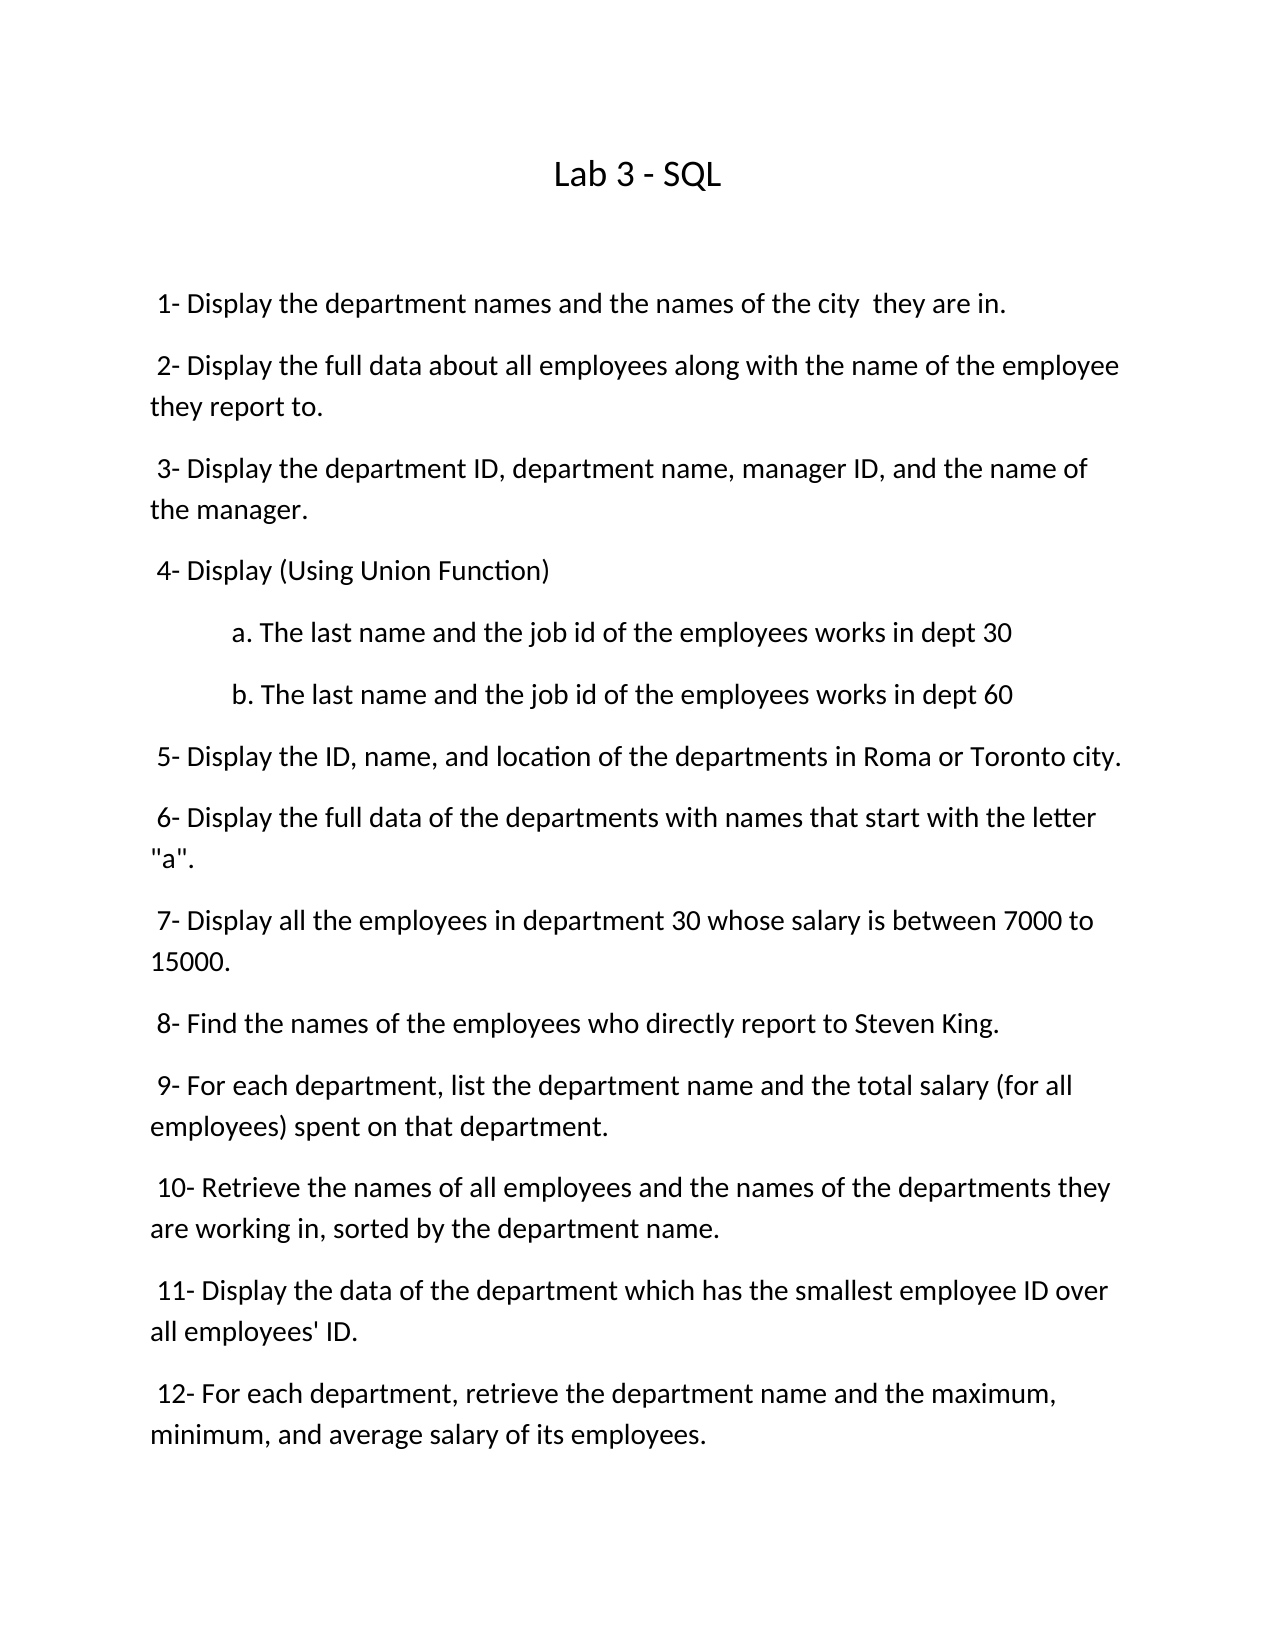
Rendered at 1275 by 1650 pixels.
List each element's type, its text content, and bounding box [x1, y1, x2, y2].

text 9- For each department, list the department name and the total salary (for all employees) spent on that department. [150, 1067, 1125, 1143]
text 4- Display (Using Union Function) [150, 552, 1125, 588]
text 1- Display the department names and the names of the city they are in. [150, 285, 1125, 321]
text 10- Retrieve the names of all employees and the names of the departments they are working in, sorted by the department name. [150, 1169, 1125, 1246]
text 12- For each department, retrieve the department name and the maximum, minimum, and average salary of its employees. [150, 1375, 1125, 1451]
text a. The last name and the job id of the employees works in dept 30 [225, 614, 1125, 650]
text Lab 3 - SQL [150, 150, 1125, 196]
text 7- Display all the employees in department 30 whose salary is between 7000 to 15000. [150, 902, 1125, 979]
text b. The last name and the job id of the employees works in dept 60 [225, 676, 1125, 712]
text 11- Display the data of the department which has the smallest employee ID over all employees' ID. [150, 1272, 1125, 1349]
text 6- Display the full data of the departments with names that start with the letter "a". [150, 799, 1125, 876]
text 2- Display the full data about all employees along with the name of the employee they report to. [150, 347, 1125, 424]
text 5- Display the ID, name, and location of the departments in Roma or Toronto city. [150, 738, 1125, 773]
text 8- Find the names of the employees who directly report to Steven King. [150, 1005, 1125, 1041]
text 3- Display the department ID, department name, manager ID, and the name of the manager. [150, 450, 1125, 526]
